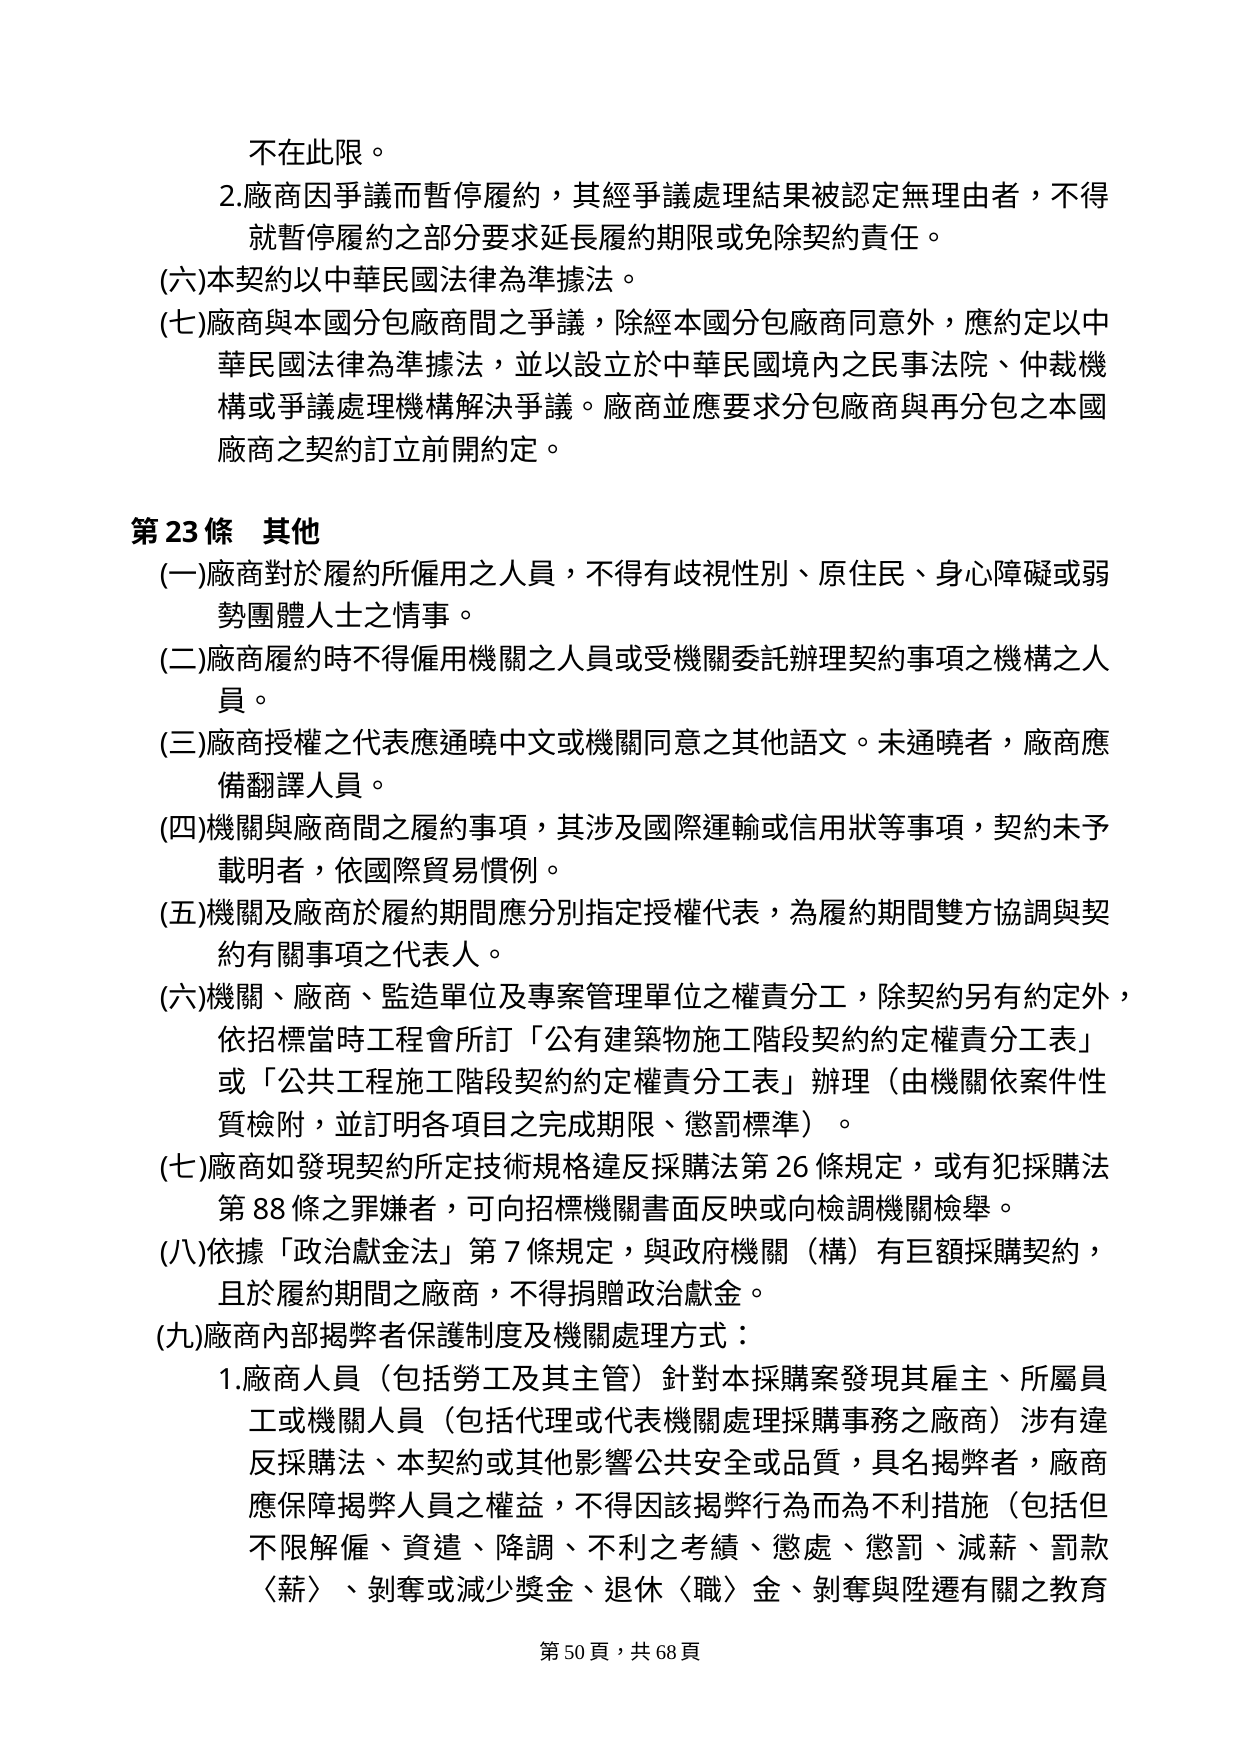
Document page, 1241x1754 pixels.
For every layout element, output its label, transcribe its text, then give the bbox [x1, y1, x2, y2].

text 第23條 其他 [130, 508, 1110, 551]
text (二)廠商履約時不得僱用機關之人員或受機關委託辦理契約事項之機構之人員。 [159, 635, 1110, 720]
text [217, 1355, 1110, 1609]
text (九)廠商內部揭弊者保護制度及機關處理方式： [156, 1313, 1110, 1355]
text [218, 130, 1110, 172]
text (七)廠商如發現契約所定技術規格違反採購法第26條規定，或有犯採購法第88條之罪嫌者，可向招標機關書面反映或向檢調機關檢舉。 [159, 1143, 1110, 1228]
text (四)機關與廠商間之履約事項，其涉及國際運輸或信用狀等事項，契約未予載明者，依國際貿易慣例。 [159, 805, 1110, 889]
text (一)廠商對於履約所僱用之人員，不得有歧視性別、原住民、身心障礙或弱勢團體人士之情事。 [159, 551, 1110, 635]
text (七)廠商與本國分包廠商間之爭議，除經本國分包廠商同意外，應約定以中華民國法律為準據法，並以設立於中華民國境內之民事法院、仲裁機構或爭議處理機構解決爭議。廠商並應要求分包廠商與再分包之本國廠商之契約訂立前開約定。 [159, 299, 1110, 468]
text (六)本契約以中華民國法律為準據法。 [159, 257, 1110, 299]
text (八)依據「政治獻金法」第7條規定，與政府機關（構）有巨額採購契約，且於履約期間之廠商，不得捐贈政治獻金。 [159, 1228, 1110, 1313]
text (六)機關、廠商、監造單位及專案管理單位之權責分工，除契約另有約定外，依招標當時工程會所訂「公有建築物施工階段契約約定權責分工表」或「公共工程施工階段契約約定權責分工表」辦理（由機關依案件性質檢附，並訂明各項目之完成期限、懲罰標準）。 [159, 974, 1110, 1143]
text (三)廠商授權之代表應通曉中文或機關同意之其他語文。未通曉者，廠商應備翻譯人員。 [159, 720, 1110, 805]
text (五)機關及廠商於履約期間應分別指定授權代表，為履約期間雙方協調與契約有關事項之代表人。 [159, 889, 1110, 974]
text 2.廠商因爭議而暫停履約，其經爭議處理結果被認定無理由者，不得就暫停履約之部分要求延長履約期限或免除契約責任。 [218, 172, 1110, 257]
